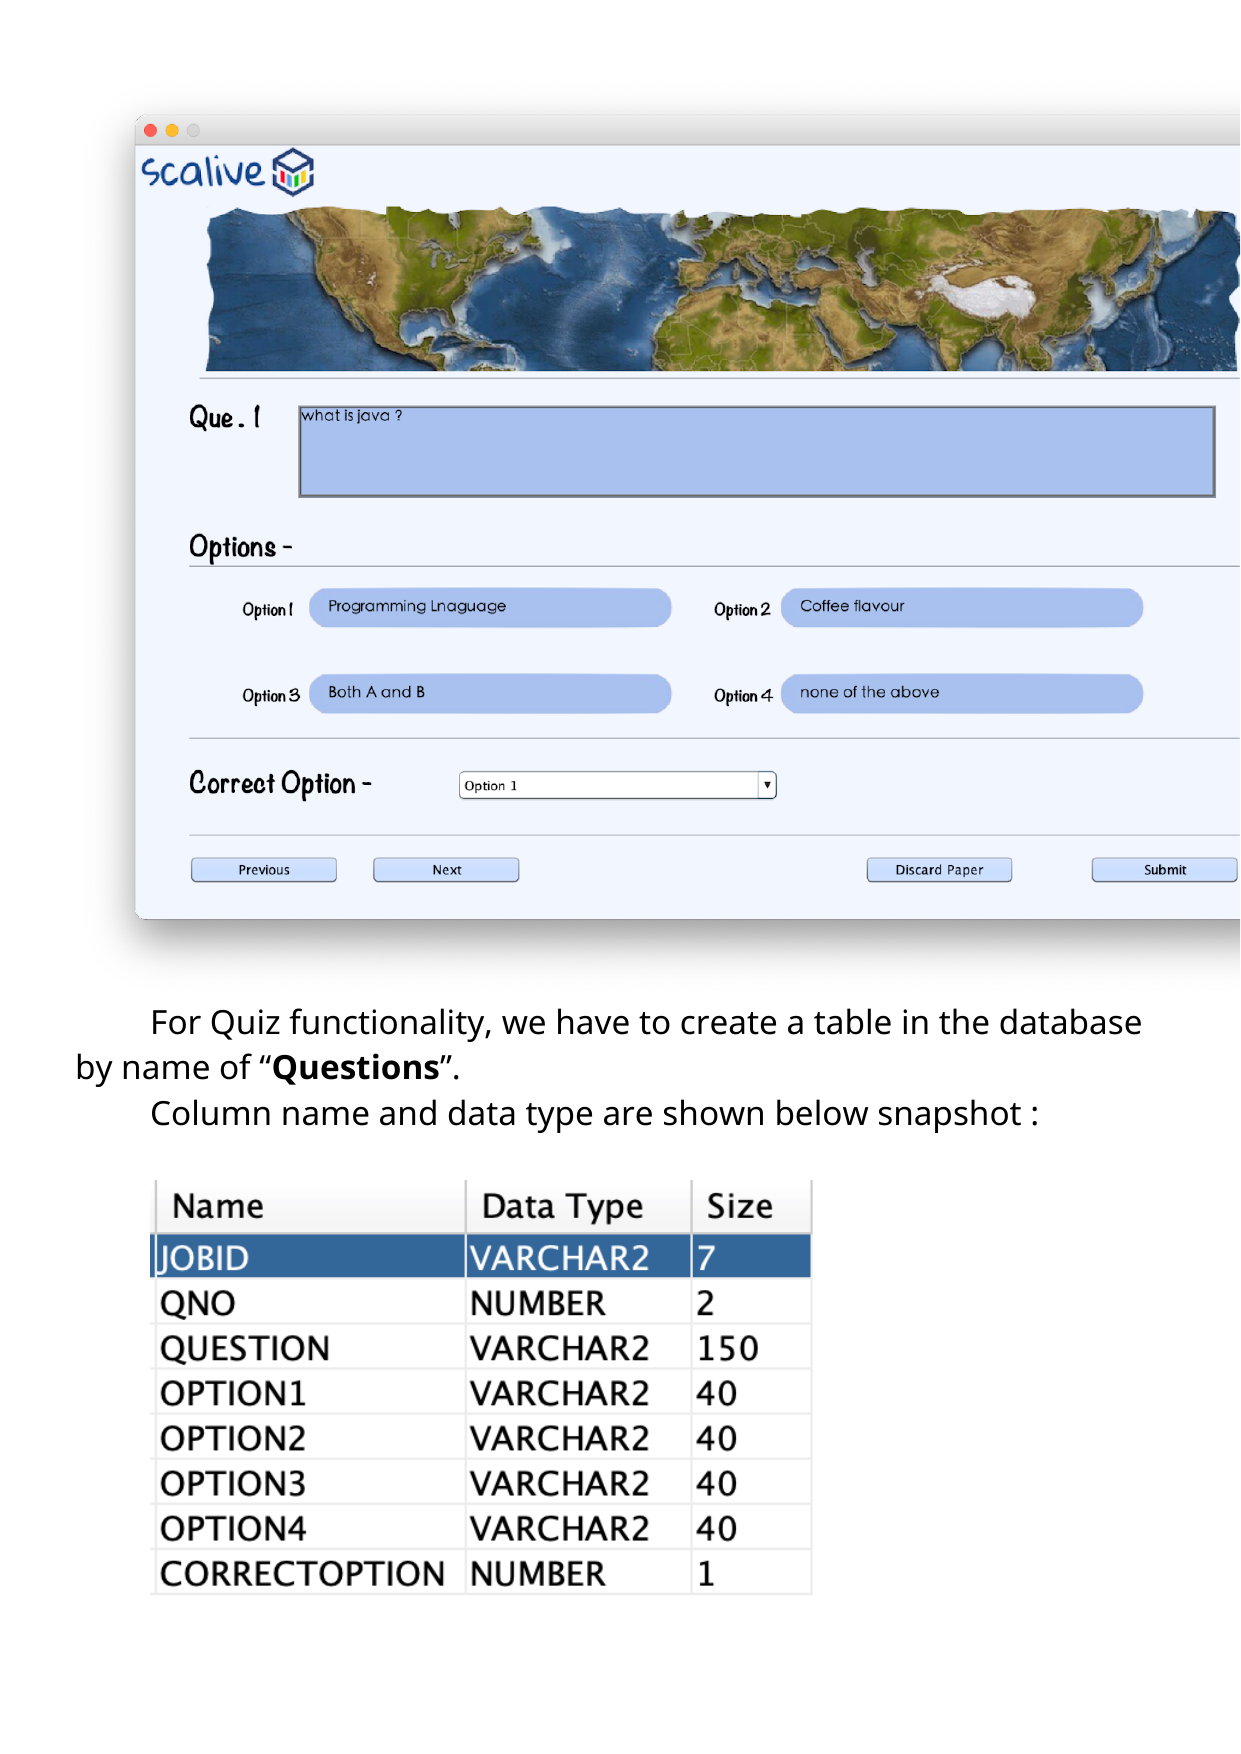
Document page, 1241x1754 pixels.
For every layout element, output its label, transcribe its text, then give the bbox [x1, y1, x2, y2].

picture [75, 75, 1241, 999]
picture [150, 1180, 813, 1600]
text Column name and data type are shown below snapshot : [75, 1089, 1165, 1135]
text For Quiz functionality, we have to create a table in the database by name of “Questions”. [75, 999, 1165, 1089]
